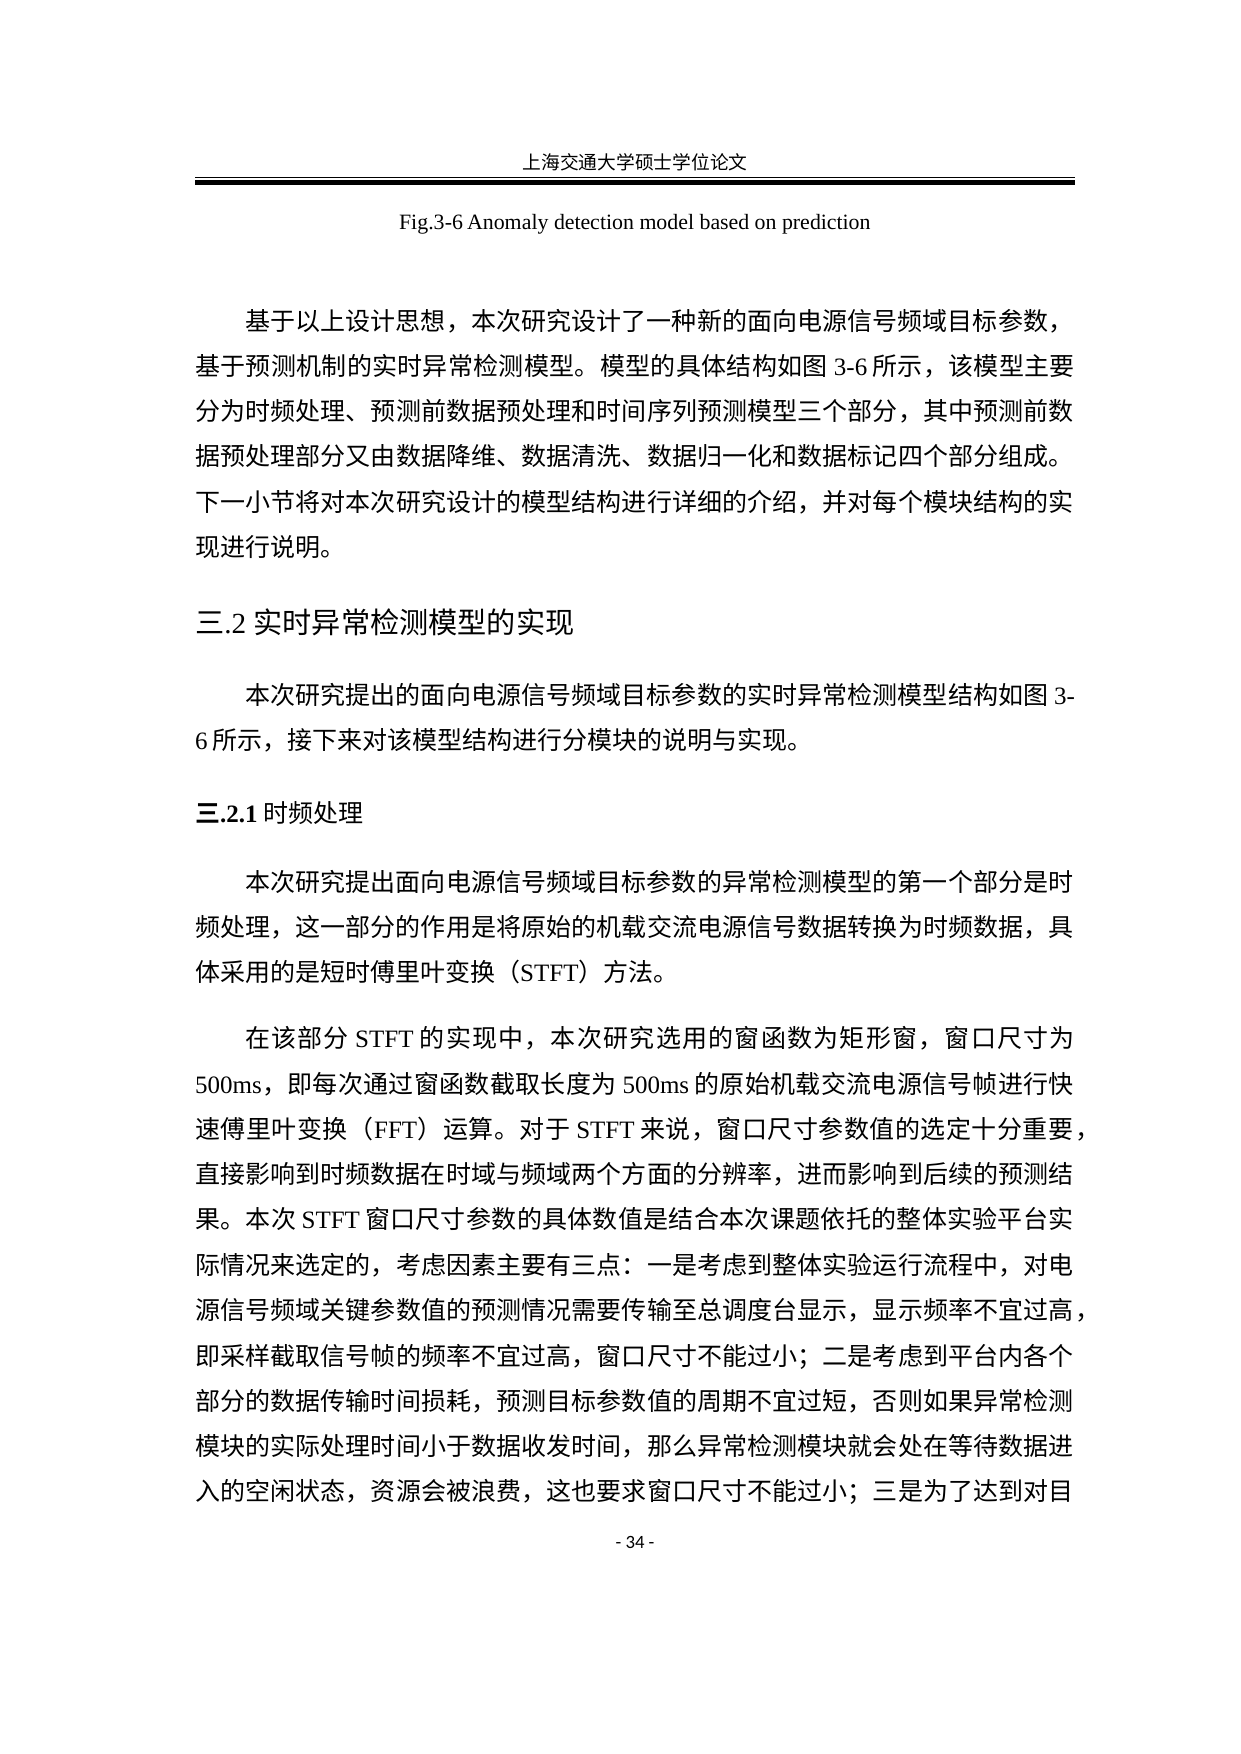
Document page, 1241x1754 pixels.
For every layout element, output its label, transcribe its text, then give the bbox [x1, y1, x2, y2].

text 本次研究提出面向电源信号频域目标参数的异常检测模型的第一个部分是时频处理，这一部分的作用是将原始的机载交流电源信号数据转换为时频数据，具体采用的是短时傅里叶变换（STFT）方法。 [195, 862, 1075, 989]
text Fig.3-6 Anomaly detection model based on prediction [195, 209, 1075, 234]
subtitle 实时异常检测模型的实现 [195, 600, 1075, 642]
text 基于以上设计思想，本次研究设计了一种新的面向电源信号频域目标参数，基于预测机制的实时异常检测模型。模型的具体结构如图3-6所示，该模型主要分为时频处理、预测前数据预处理和时间序列预测模型三个部分，其中预测前数据预处理部分又由数据降维、数据清洗、数据归一化和数据标记四个部分组成。下一小节将对本次研究设计的模型结构进行详细的介绍，并对每个模块结构的实现进行说明。 [195, 301, 1075, 564]
text 本次研究提出的面向电源信号频域目标参数的实时异常检测模型结构如图3-6所示，接下来对该模型结构进行分模块的说明与实现。 [195, 676, 1075, 757]
subtitle 时频处理 [195, 793, 1075, 829]
